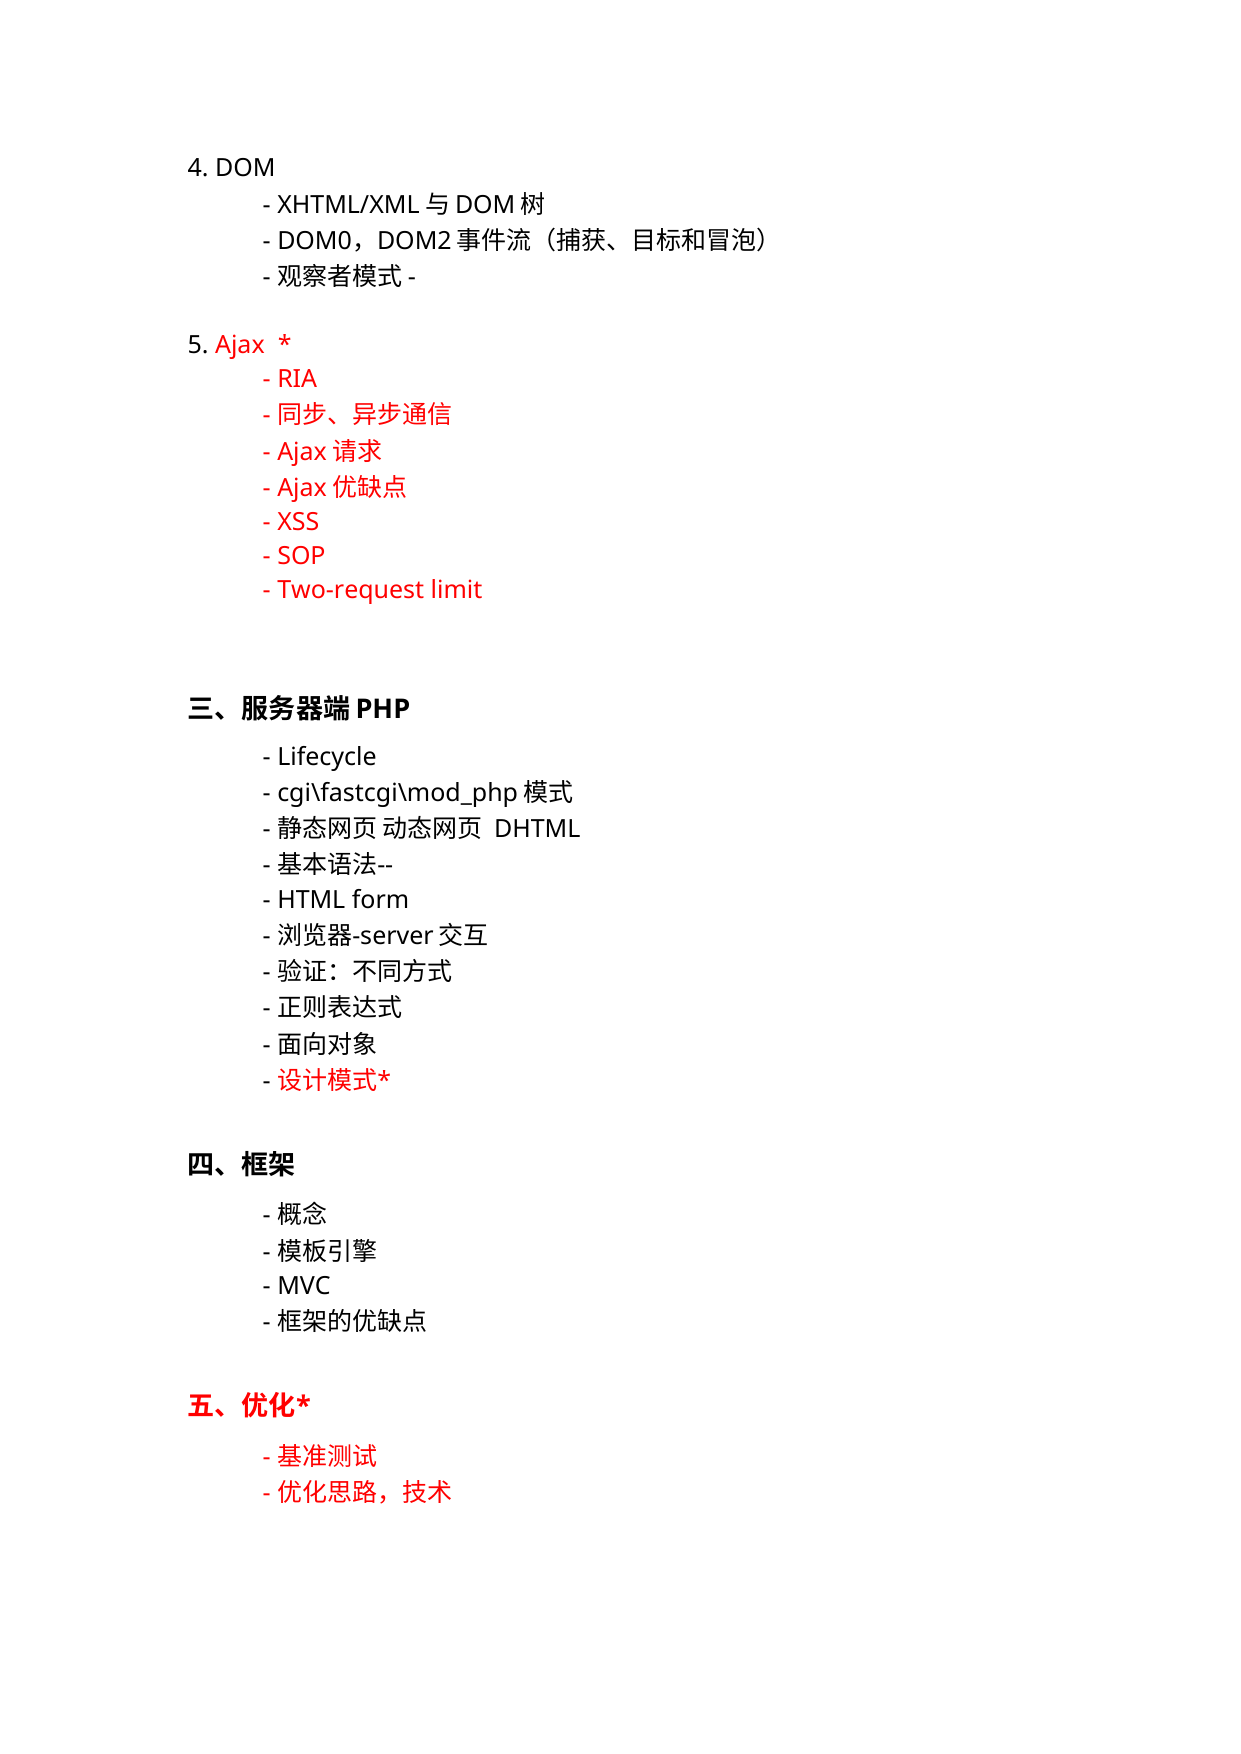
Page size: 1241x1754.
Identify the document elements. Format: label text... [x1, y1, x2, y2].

text - 基本语法-- [187, 845, 1053, 881]
text - MVC [187, 1267, 1053, 1301]
text - 静态网页 动态网页 DHTML [187, 809, 1053, 845]
text - 面向对象 [187, 1024, 1053, 1060]
text - 概念 [187, 1195, 1053, 1231]
text - 同步、异步通信 [187, 395, 1053, 431]
text - 浏览器-server交互 [187, 915, 1053, 952]
text - 设计模式* [187, 1060, 1053, 1097]
text - SOP [187, 538, 1053, 572]
text - 正则表达式 [187, 988, 1053, 1024]
text - XHTML/XML与DOM树 [187, 184, 1053, 220]
text - 观察者模式 - [187, 257, 1053, 293]
subtitle 五、优化* [187, 1384, 1053, 1424]
text 5. Ajax * [187, 327, 1053, 361]
text - 模板引擎 [187, 1231, 1053, 1267]
text - Two-request limit [187, 572, 1053, 606]
text - Ajax优缺点 [187, 467, 1053, 504]
text - DOM0，DOM2事件流（捕获、目标和冒泡） [187, 220, 1053, 257]
text - Lifecycle [187, 738, 1053, 772]
text - cgi\fastcgi\mod_php模式 [187, 772, 1053, 809]
subtitle 四、框架 [187, 1143, 1053, 1182]
text - Ajax请求 [187, 431, 1053, 467]
text - 验证：不同方式 [187, 952, 1053, 988]
text - XSS [187, 504, 1053, 538]
text 4. DOM [187, 150, 1053, 184]
text - 基准测试 [187, 1436, 1053, 1472]
text - 框架的优缺点 [187, 1301, 1053, 1338]
text - HTML form [187, 881, 1053, 915]
text - 优化思路，技术 [187, 1472, 1053, 1509]
text - RIA [187, 361, 1053, 395]
subtitle 三、服务器端PHP [187, 687, 1053, 726]
